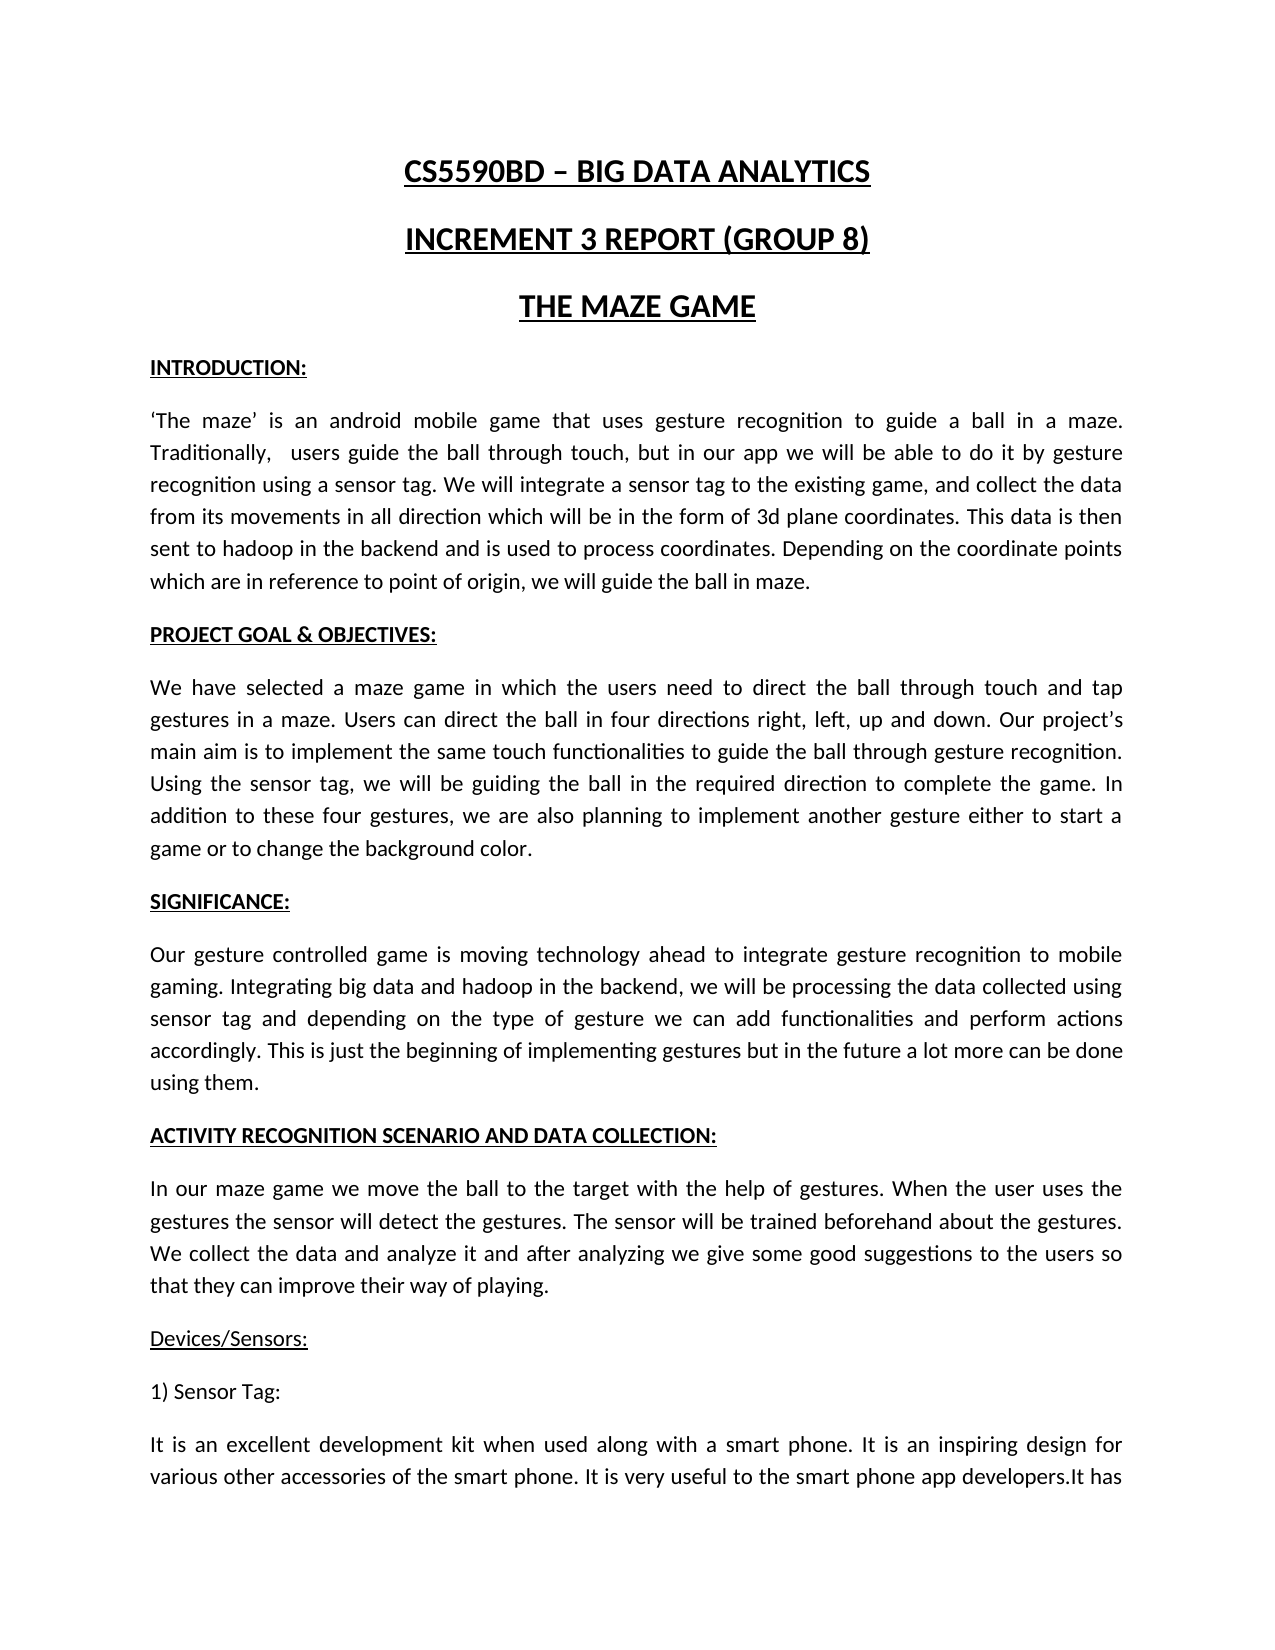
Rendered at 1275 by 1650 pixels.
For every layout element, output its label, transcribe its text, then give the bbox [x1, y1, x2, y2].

text 1) Sensor Tag: [150, 1377, 1125, 1405]
text CS5590BD – BIG DATA ANALYTICS [150, 150, 1125, 191]
text INCREMENT 3 REPORT (GROUP 8) [150, 218, 1125, 258]
text PROJECT GOAL & OBJECTIVES: [150, 620, 1125, 648]
text SIGNIFICANCE: [150, 887, 1125, 915]
text ACTIVITY RECOGNITION SCENARIO AND DATA COLLECTION: [150, 1122, 1125, 1149]
text In our maze game we move the ball to the target with the help of gestures. When the user uses the gestures the sensor will detect the gestures. The sensor will be trained beforehand about the gestures. We collect the data and analyze it and after analyzing we give some good suggestions to the users so that they can improve their way of playing. [150, 1174, 1125, 1299]
text We have selected a maze game in which the users need to direct the ball through touch and tap gestures in a maze. Users can direct the ball in four directions right, left, up and down. Our project’s main aim is to implement the same touch functionalities to guide the ball through gesture recognition. Using the sensor tag, we will be guiding the ball in the required direction to complete the game. In addition to these four gestures, we are also planning to implement another gesture either to start a game or to change the background color. [150, 673, 1125, 862]
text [150, 1430, 1125, 1490]
text INTRODUCTION: [150, 353, 1125, 381]
text Our gesture controlled game is moving technology ahead to integrate gesture recognition to mobile gaming. Integrating big data and hadoop in the backend, we will be processing the data collected using sensor tag and depending on the type of gesture we can add functionalities and perform actions accordingly. This is just the beginning of implementing gestures but in the future a lot more can be done using them. [150, 940, 1125, 1097]
text Devices/Sensors: [150, 1324, 1125, 1352]
text ‘The maze’ is an android mobile game that uses gesture recognition to guide a ball in a maze. Traditionally, users guide the ball through touch, but in our app we will be able to do it by gesture recognition using a sensor tag. We will integrate a sensor tag to the existing game, and collect the data from its movements in all direction which will be in the form of 3d plane coordinates. This data is then sent to hadoop in the backend and is used to process coordinates. Depending on the coordinate points which are in reference to point of origin, we will guide the ball in maze. [150, 406, 1125, 595]
text THE MAZE GAME [150, 285, 1125, 326]
